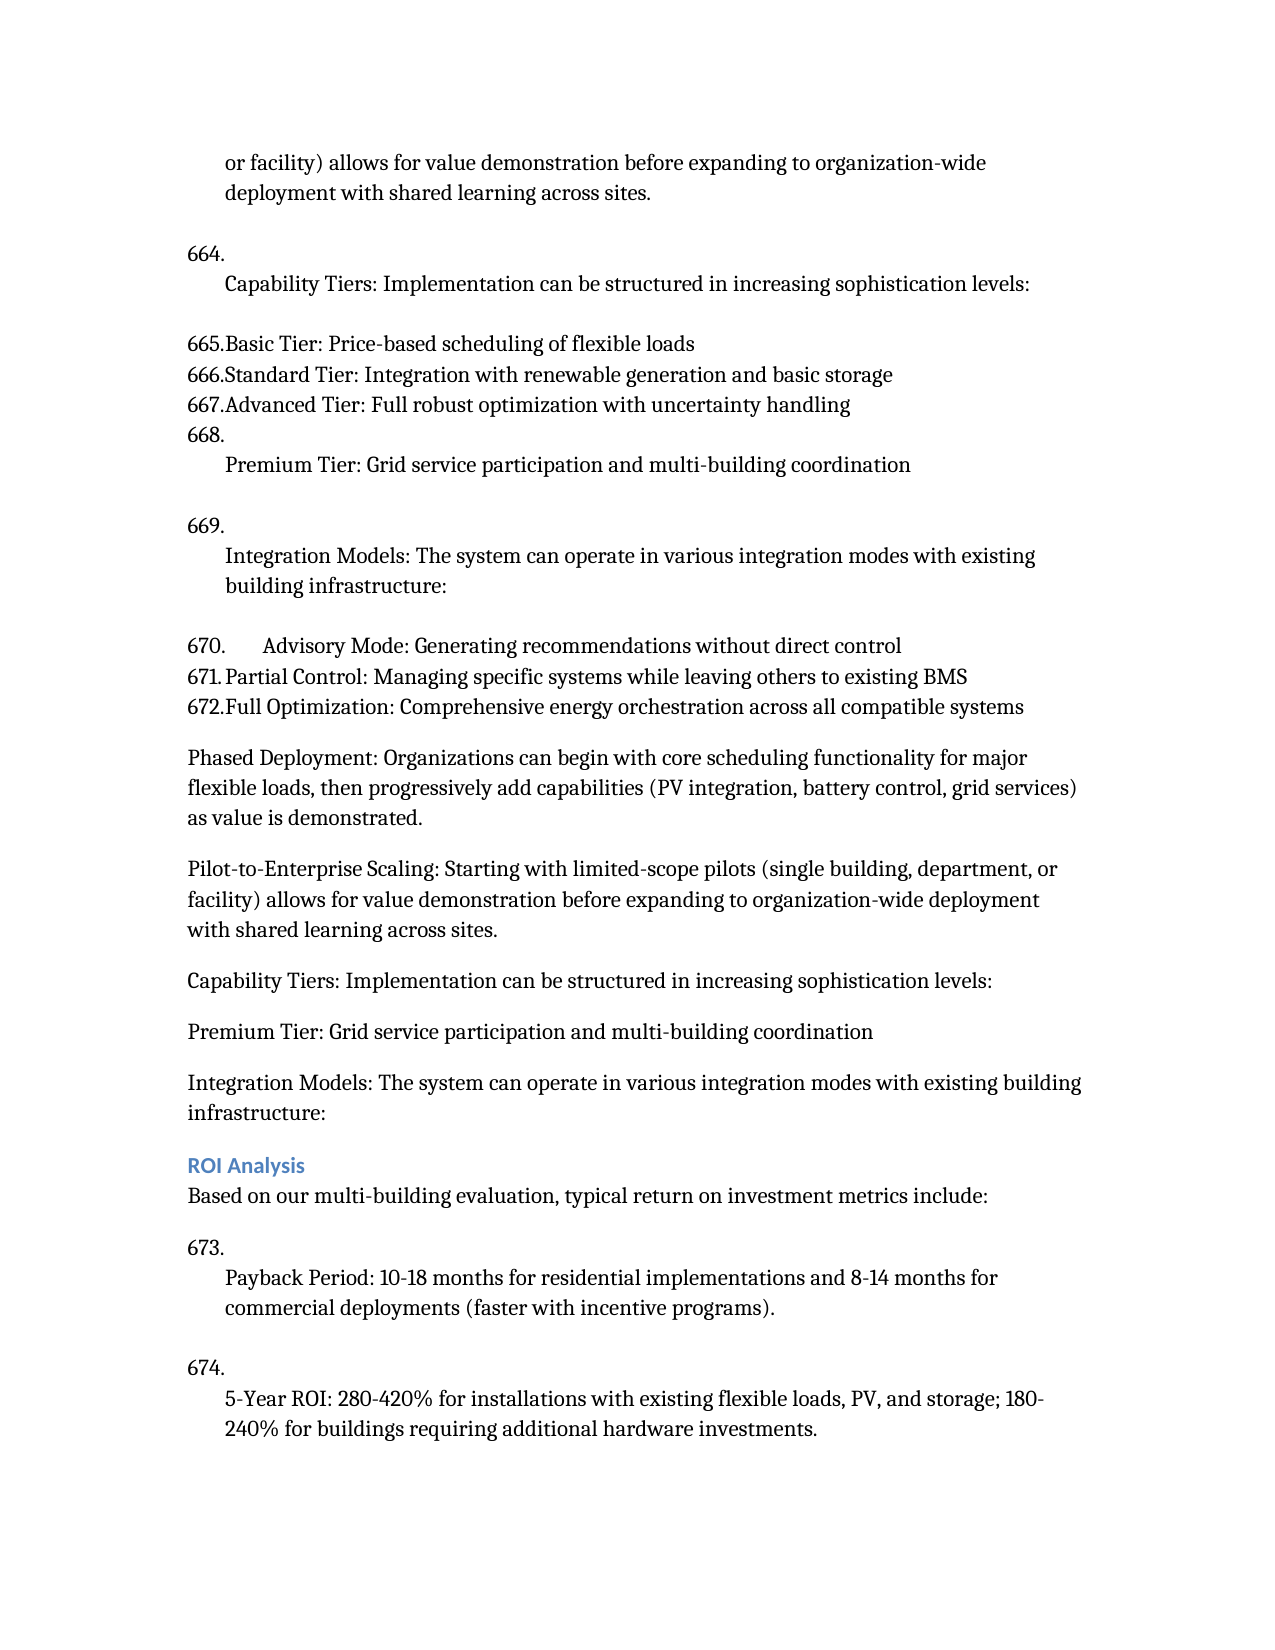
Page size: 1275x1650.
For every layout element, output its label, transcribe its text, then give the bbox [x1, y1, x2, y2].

text Integration Models: The system can operate in various integration modes with existing building infrastructure: [187, 1070, 1087, 1126]
text Pilot-to-Enterprise Scaling: Starting with limited-scope pilots (single building, department, or facility) allows for value demonstration before expanding to organization-wide deployment with shared learning across sites. [187, 856, 1087, 943]
list Advanced Tier: Full robust optimization with uncertainty handling [187, 392, 1087, 418]
list Full Optimization: Comprehensive energy orchestration across all compatible systems [187, 694, 1087, 720]
list Standard Tier: Integration with renewable generation and basic storage [187, 361, 1087, 388]
subtitle ROI Analysis [187, 1151, 1087, 1179]
list Partial Control: Managing specific systems while leaving others to existing BMS [187, 663, 1087, 690]
list 5-Year ROI: 280-420% for installations with existing flexible loads, PV, and storage; 180-240% for buildings requiring additional hardware investments. [187, 1355, 1087, 1472]
list Payback Period: 10-18 months for residential implementations and 8-14 months for commercial deployments (faster with incentive programs). [187, 1234, 1087, 1351]
text Phased Deployment: Organizations can begin with core scheduling functionality for major flexible loads, then progressively add capabilities (PV integration, battery control, grid services) as value is demonstrated. [187, 745, 1087, 832]
text Premium Tier: Grid service participation and multi-building coordination [187, 1019, 1087, 1045]
list Advisory Mode: Generating recommendations without direct control [187, 633, 1087, 660]
list Integration Models: The system can operate in various integration modes with existing building infrastructure: [187, 512, 1087, 629]
list Basic Tier: Price-based scheduling of flexible loads [187, 331, 1087, 358]
list Premium Tier: Grid service participation and multi-building coordination [187, 422, 1087, 509]
text Capability Tiers: Implementation can be structured in increasing sophistication levels: [187, 968, 1087, 994]
text Based on our multi-building evaluation, typical return on investment metrics include: [187, 1183, 1087, 1209]
list Capability Tiers: Implementation can be structured in increasing sophistication levels: [187, 241, 1087, 327]
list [187, 150, 1087, 237]
